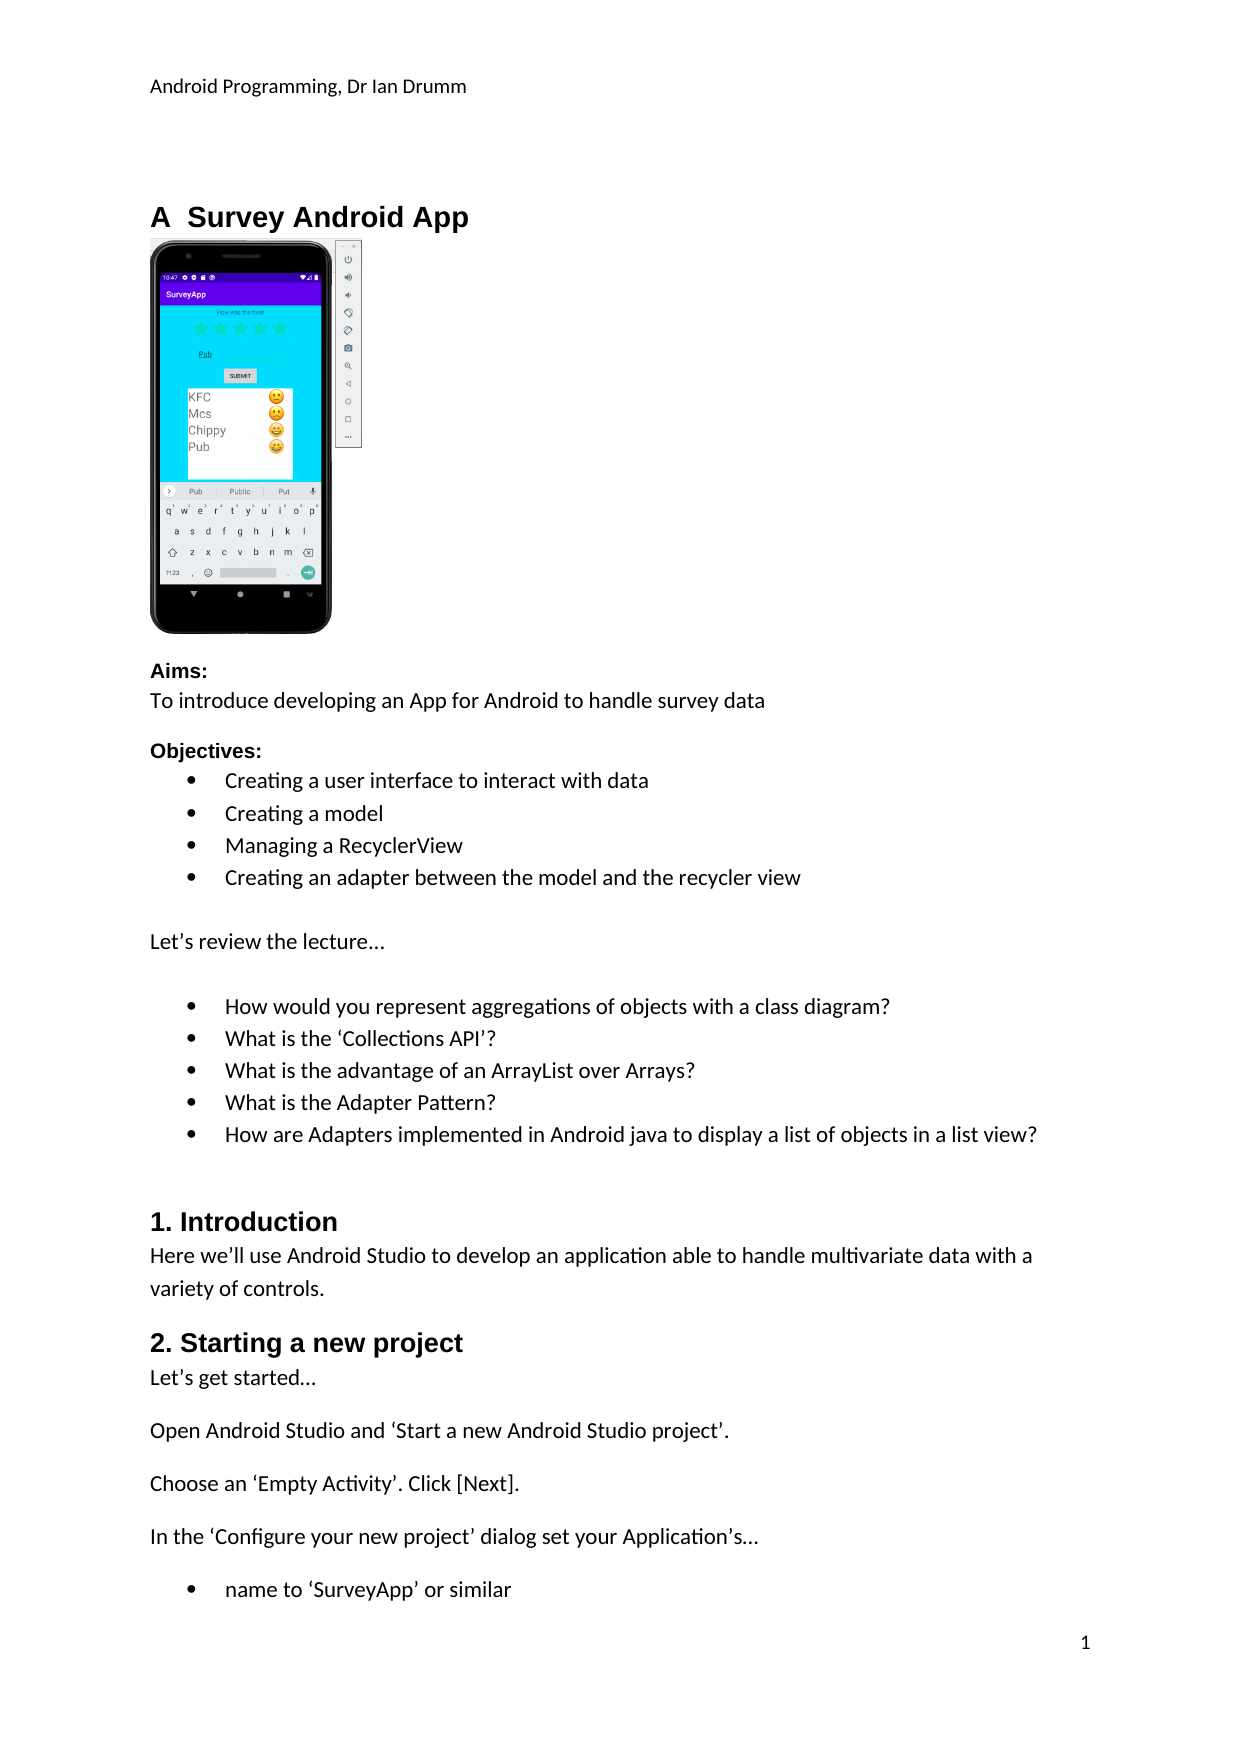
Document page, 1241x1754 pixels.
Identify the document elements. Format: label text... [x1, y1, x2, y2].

list name to ‘SurveyApp’ or similar [187, 1575, 1090, 1603]
list How would you represent aggregations of objects with a class diagram? [187, 992, 1090, 1020]
subtitle 1. Introduction [150, 1206, 1090, 1237]
text To introduce developing an App for Android to handle survey data [150, 686, 1090, 714]
subtitle A Survey Android App [150, 200, 1090, 233]
picture [150, 238, 363, 634]
subtitle Objectives: [150, 739, 1090, 763]
list Creating an adapter between the model and the recycler view [187, 863, 1090, 891]
list Creating a model [187, 799, 1090, 827]
text In the ‘Configure your new project’ dialog set your Application’s… [150, 1522, 1090, 1550]
subtitle 2. Starting a new project [150, 1327, 1090, 1358]
text Choose an ‘Empty Activity’. Click [Next]. [150, 1469, 1090, 1497]
list What is the ‘Collections API’? [187, 1024, 1090, 1052]
subtitle Aims: [150, 658, 1090, 682]
list How are Adapters implemented in Android java to display a list of objects in a list view? [187, 1121, 1090, 1148]
list Let’s review the lecture... [150, 927, 1090, 955]
text Let’s get started… [150, 1363, 1090, 1391]
list Creating a user interface to interact with data [187, 766, 1090, 794]
list What is the advantage of an ArrayList over Arrays? [187, 1056, 1090, 1084]
text Here we’ll use Android Studio to develop an application able to handle multivariate data with a variety of controls. [150, 1242, 1090, 1302]
text Open Android Studio and ‘Start a new Android Studio project’. [150, 1416, 1090, 1444]
list What is the Adapter Pattern? [187, 1088, 1090, 1116]
list Managing a RecyclerView [187, 831, 1090, 859]
